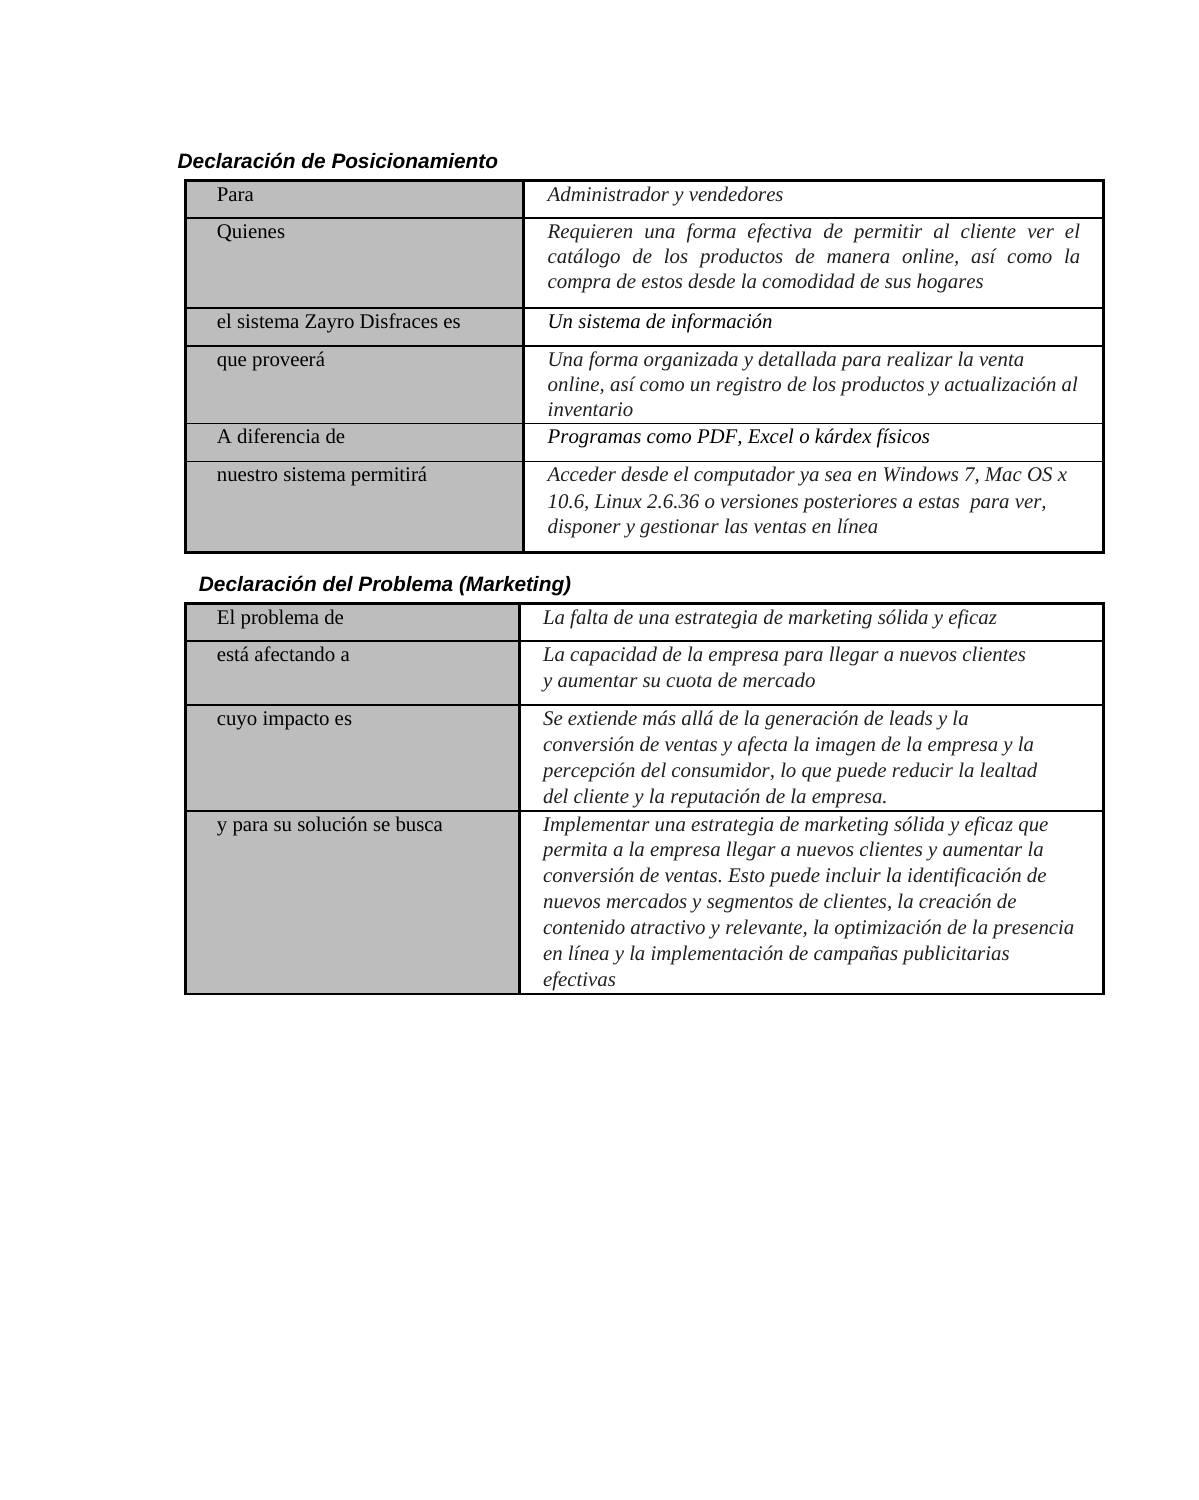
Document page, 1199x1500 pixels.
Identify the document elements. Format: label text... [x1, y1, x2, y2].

table_cell Acceder desde el computador ya sea en Windows 7, Mac OS x 10.6, Linux 2.6.36 o versiones posteriores a estas para ver, disponer y gestionar las ventas en línea [525, 462, 1102, 551]
table_cell Quienes [187, 219, 522, 307]
table_header La falta de una estrategia de marketing sólida y eficaz [521, 605, 1102, 640]
table_cell La capacidad de la empresa para llegar a nuevos clientes y aumentar su cuota de mercado [521, 642, 1102, 704]
table_cell Implementar una estrategia de marketing sólida y eficaz que permita a la empresa llegar a nuevos clientes y aumentar la conversión de ventas. Esto puede incluir la identificación de nuevos mercados y segmentos de clientes, la creación de contenido atractivo y relevante, la optimización de la presencia en línea y la implementación de campañas publicitarias efectivas [521, 812, 1102, 993]
table_header Administrador y vendedores [525, 182, 1102, 217]
subtitle Declaración del Problema (Marketing) [177, 572, 1166, 596]
table_cell Requieren una forma efectiva de permitir al cliente ver el catálogo de los productos de manera online, así como la compra de estos desde la comodidad de sus hogares [525, 219, 1102, 307]
table_cell el sistema Zayro Disfraces es [187, 309, 522, 345]
table_cell y para su solución se busca [187, 812, 518, 993]
table_cell Se extiende más allá de la generación de leads y la conversión de ventas y afecta la imagen de la empresa y la percepción del consumidor, lo que puede reducir la lealtad del cliente y la reputación de la empresa. [521, 706, 1102, 810]
table_cell Programas como PDF, Excel o kárdex físicos [525, 424, 1102, 461]
table_cell A diferencia de [187, 424, 522, 461]
table_cell cuyo impacto es [187, 706, 518, 810]
table_cell que proveerá [187, 347, 522, 423]
table_cell Una forma organizada y detallada para realizar la venta online, así como un registro de los productos y actualización al inventario [525, 347, 1102, 423]
table_cell nuestro sistema permitirá [187, 462, 522, 551]
table_header Para [187, 182, 522, 217]
table_cell Un sistema de información [525, 309, 1102, 345]
text Declaración de Posicionamiento [177, 148, 1166, 172]
table_header El problema de [187, 605, 518, 640]
table_cell está afectando a [187, 642, 518, 704]
